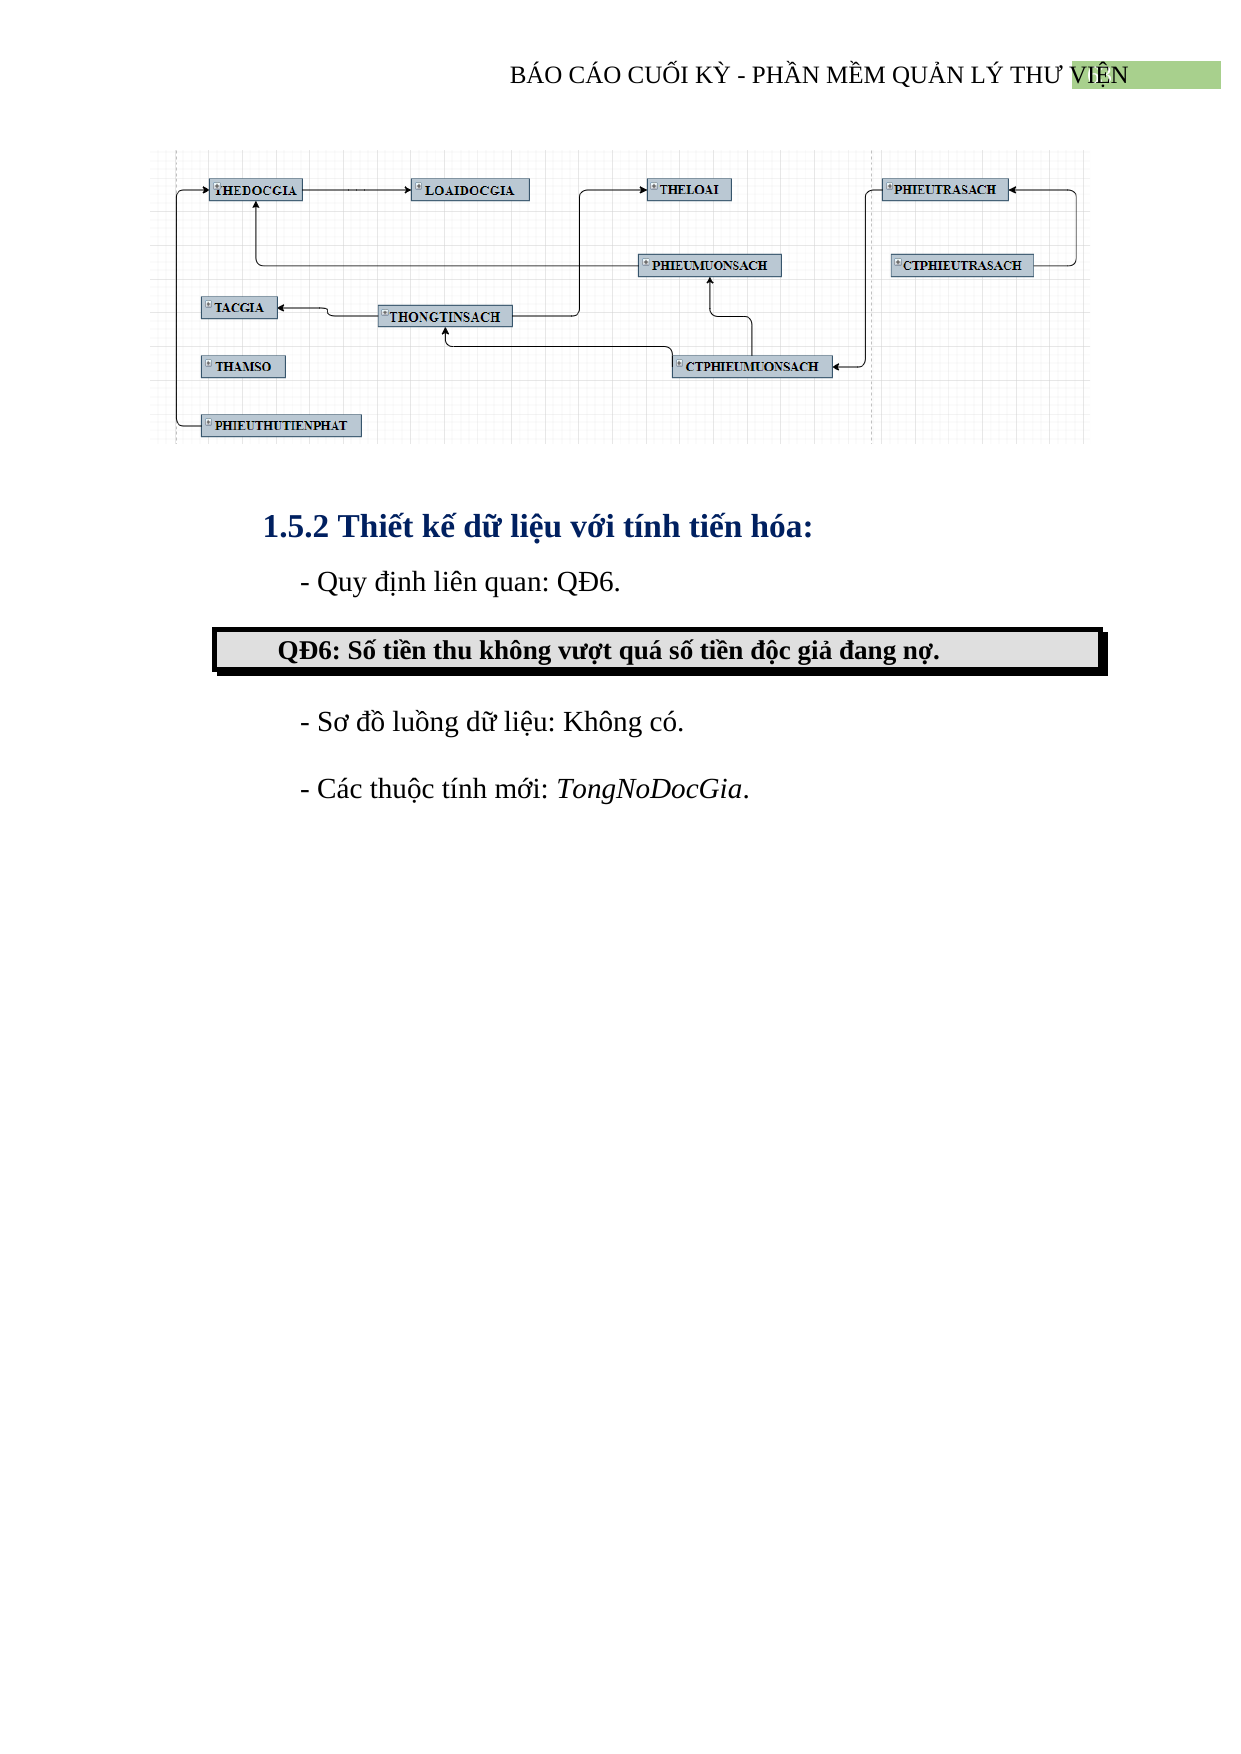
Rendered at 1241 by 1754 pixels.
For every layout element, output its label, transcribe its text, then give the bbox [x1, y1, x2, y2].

text - Quy định liên quan: QĐ6. [262, 564, 1090, 598]
text - Các thuộc tính mới: TongNoDocGia. [262, 771, 1090, 805]
text QĐ6: Số tiền thu không vượt quá số tiền độc giả đang nợ. [217, 632, 1098, 667]
text 1.5.2 Thiết kế dữ liệu với tính tiến hóa: [225, 506, 1090, 544]
text - Sơ đồ luồng dữ liệu: Không có. [262, 704, 1090, 738]
picture [150, 150, 1091, 444]
